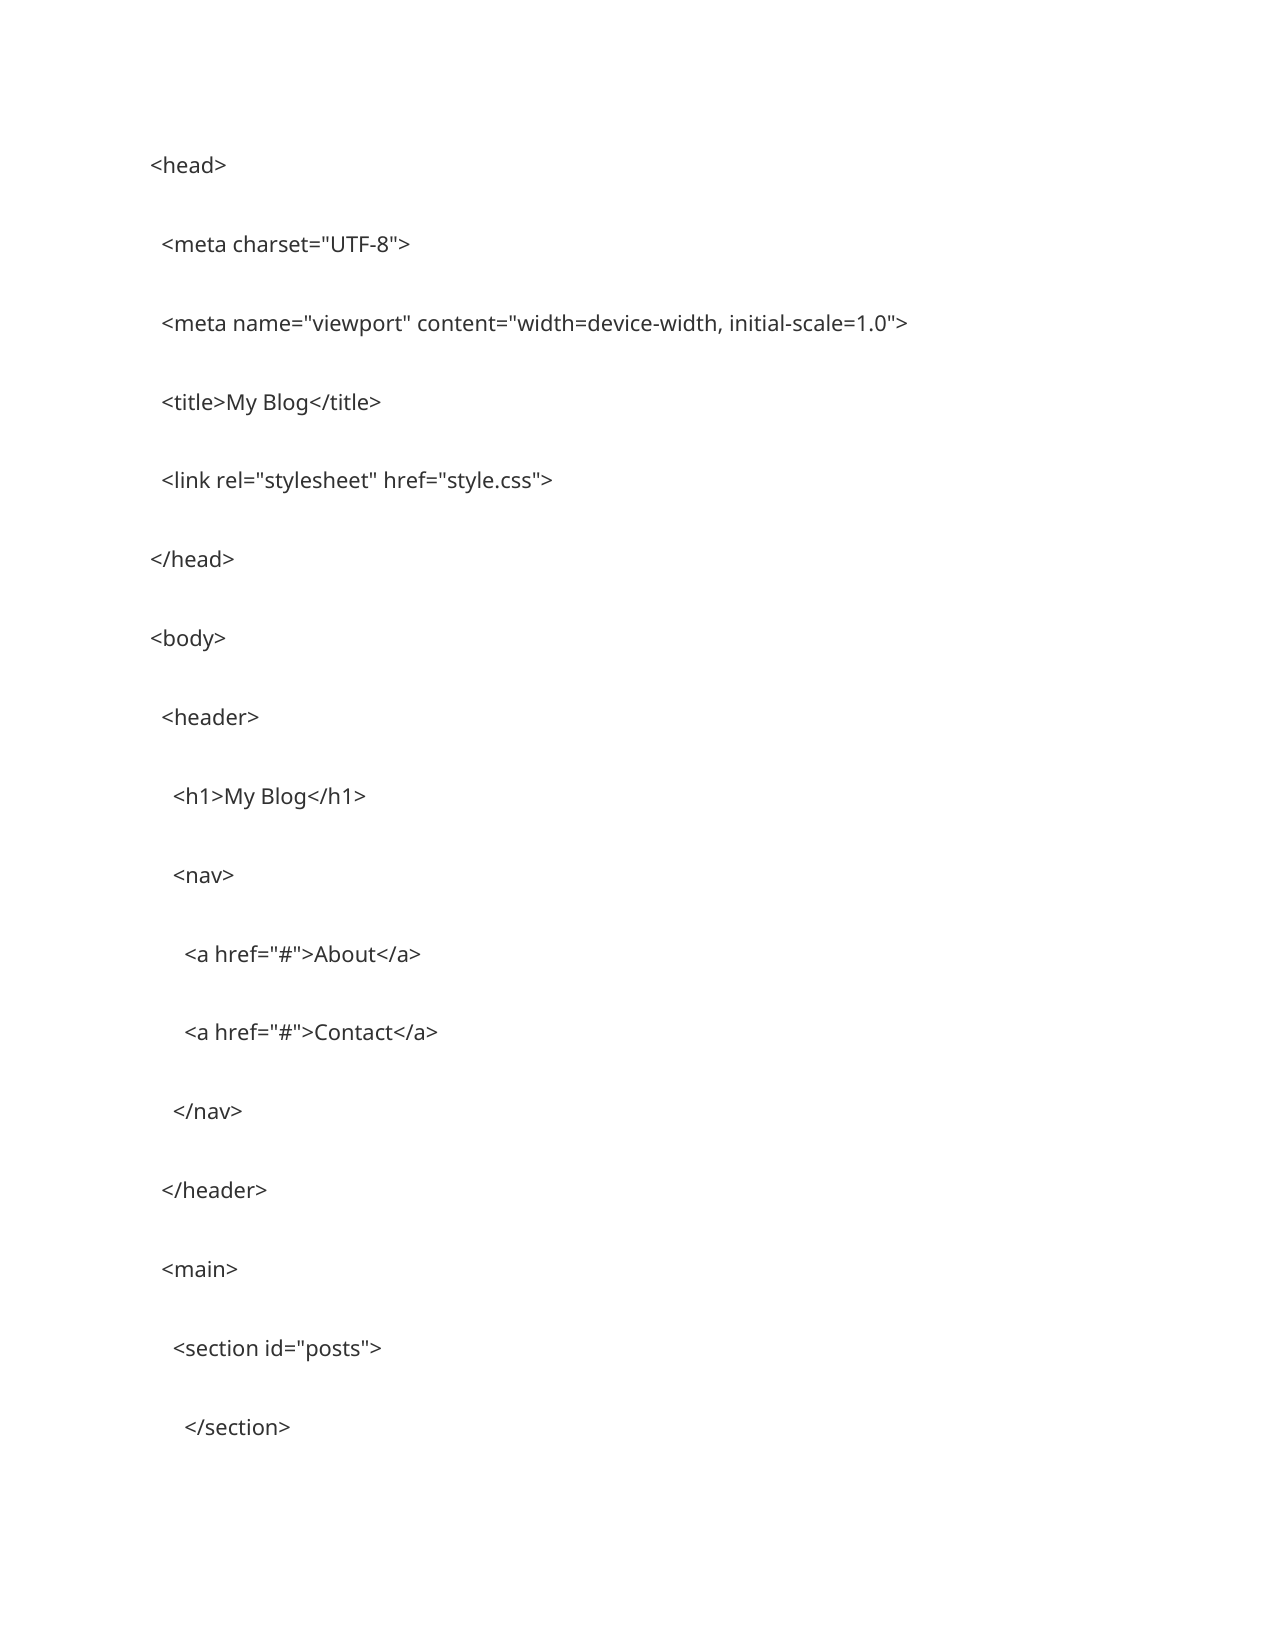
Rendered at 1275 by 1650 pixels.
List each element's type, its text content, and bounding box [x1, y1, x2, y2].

text </head> [150, 544, 1125, 574]
text <section id="posts"> [150, 1333, 1125, 1363]
text <main> [150, 1254, 1125, 1284]
text <a href="#">About</a> [150, 938, 1125, 968]
text <meta name="viewport" content="width=device-width, initial-scale=1.0"> [150, 308, 1125, 337]
text </nav> [150, 1096, 1125, 1126]
text <h1>My Blog</h1> [150, 781, 1125, 811]
text </header> [150, 1175, 1125, 1205]
text <title>My Blog</title> [150, 387, 1125, 416]
text <header> [150, 702, 1125, 732]
text <nav> [150, 860, 1125, 889]
text <link rel="stylesheet" href="style.css"> [150, 465, 1125, 495]
text </section> [150, 1412, 1125, 1441]
text <body> [150, 623, 1125, 653]
text <meta charset="UTF-8"> [150, 229, 1125, 259]
text <head> [150, 150, 1125, 180]
text <a href="#">Contact</a> [150, 1017, 1125, 1047]
